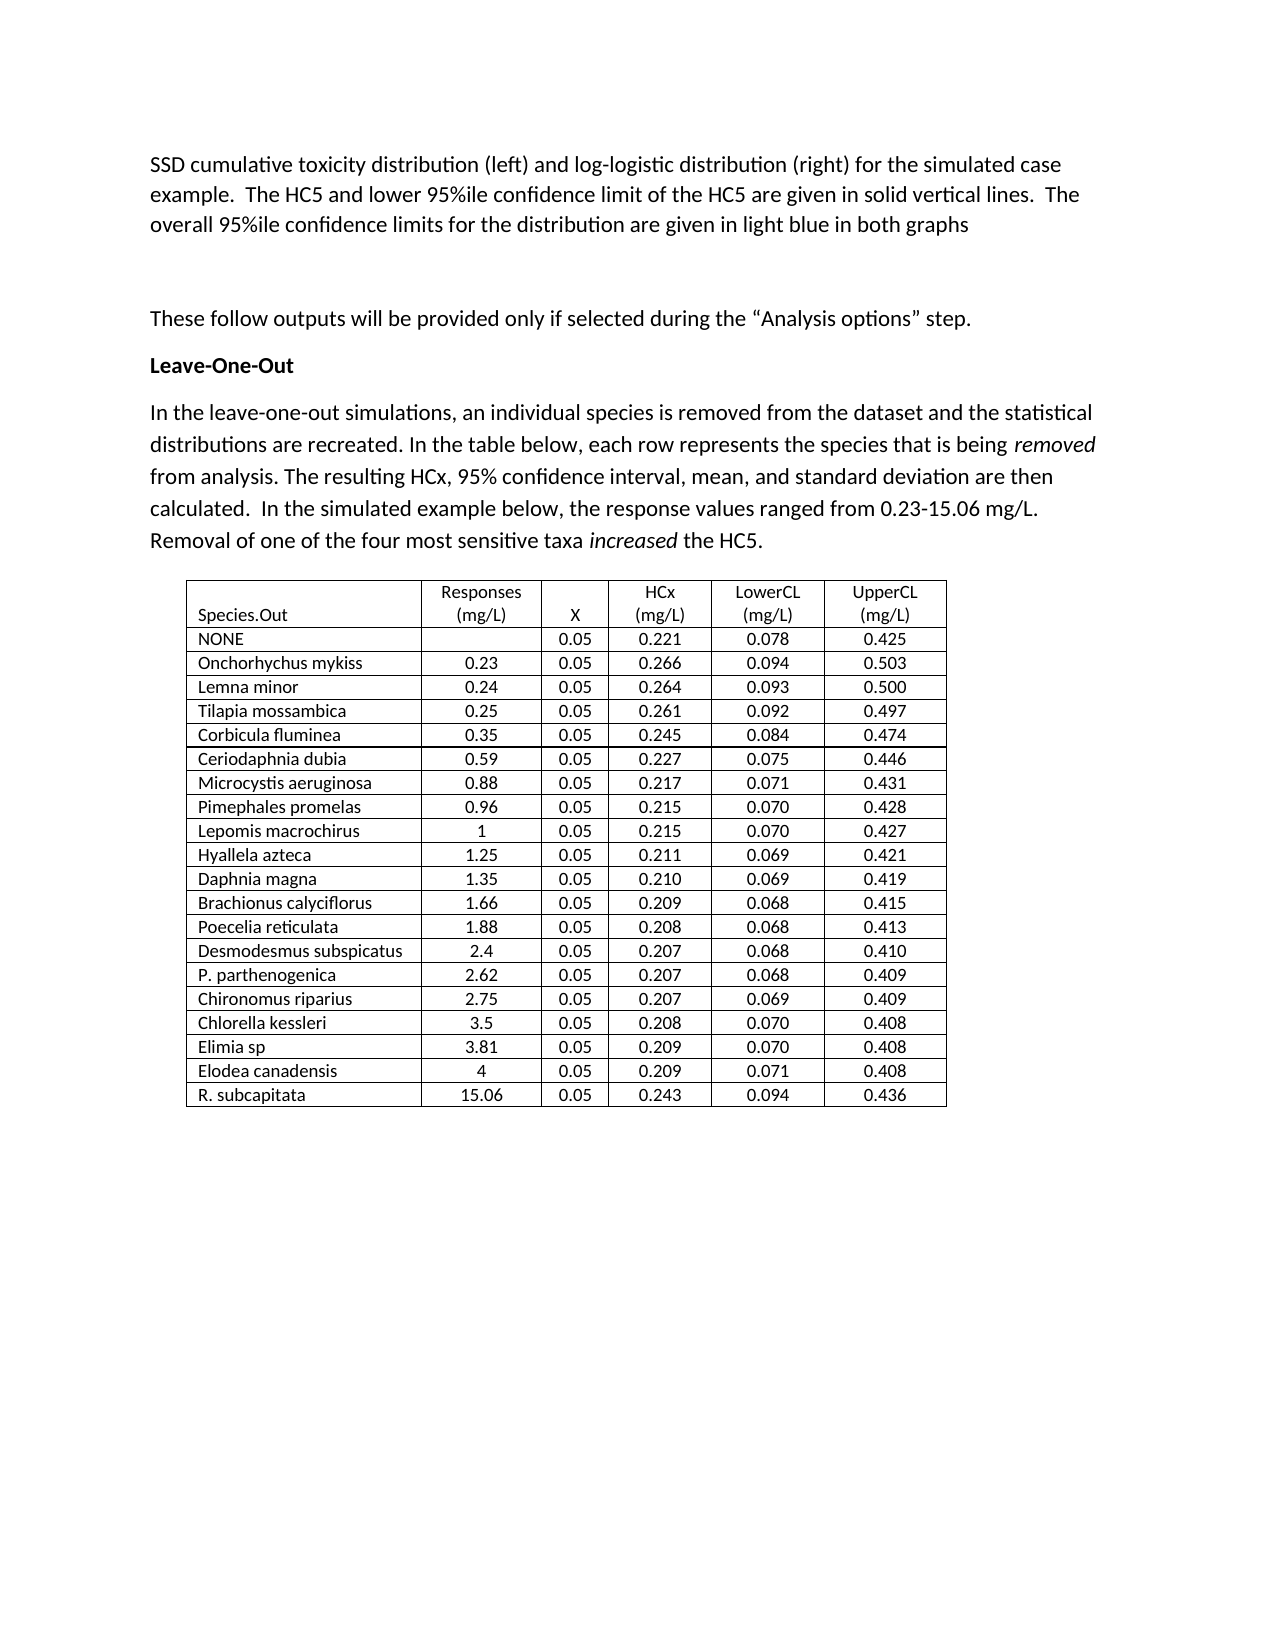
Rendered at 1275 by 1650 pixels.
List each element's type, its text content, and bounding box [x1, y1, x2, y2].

table_cell 0.427 [825, 819, 946, 842]
table_cell Pimephales promelas [187, 795, 421, 818]
table_cell 0.409 [825, 987, 946, 1010]
table_cell Elodea canadensis [187, 1059, 421, 1082]
table_cell 2.75 [422, 987, 541, 1010]
table_header UpperCL (mg/L) [825, 581, 946, 627]
table_cell Microcystis aeruginosa [187, 771, 421, 794]
table_cell 0.094 [712, 1083, 824, 1106]
table_cell 0.05 [542, 987, 608, 1010]
table_cell 0.25 [422, 700, 541, 722]
table_cell 0.05 [542, 891, 608, 914]
table_cell 0.05 [542, 1011, 608, 1034]
table_cell Poecelia reticulata [187, 915, 421, 938]
table_cell 0.497 [825, 700, 946, 722]
table_cell 0.068 [712, 939, 824, 962]
text SSD cumulative toxicity distribution (left) and log-logistic distribution (right) for the simulated case example. The HC5 and lower 95%ile confidence limit of the HC5 are given in solid vertical lines. The overall 95%ile confidence limits for the distribution are given in light blue in both graphs [150, 150, 1125, 238]
table_cell 0.071 [712, 771, 824, 794]
table_cell 0.210 [609, 867, 711, 890]
table_cell 0.209 [609, 1035, 711, 1058]
table_cell 1.88 [422, 915, 541, 938]
table_cell 0.071 [712, 1059, 824, 1082]
table_header Species.Out [187, 581, 421, 627]
table_cell 1.66 [422, 891, 541, 914]
table_cell 0.05 [542, 676, 608, 698]
table_cell 0.408 [825, 1059, 946, 1082]
table_cell [422, 628, 541, 651]
table_cell 0.227 [609, 748, 711, 770]
table_header X [542, 581, 608, 627]
table_cell 0.093 [712, 676, 824, 698]
table_cell 1 [422, 819, 541, 842]
table_cell 0.05 [542, 748, 608, 770]
table_cell 0.215 [609, 819, 711, 842]
table_cell Lepomis macrochirus [187, 819, 421, 842]
table_cell 0.05 [542, 652, 608, 674]
table_cell Chlorella kessleri [187, 1011, 421, 1034]
table_cell 0.069 [712, 843, 824, 866]
table_cell 0.88 [422, 771, 541, 794]
table_header HCx (mg/L) [609, 581, 711, 627]
table_cell 0.425 [825, 628, 946, 651]
table_cell 0.05 [542, 771, 608, 794]
table_header LowerCL (mg/L) [712, 581, 824, 627]
table_cell 0.094 [712, 652, 824, 674]
table_cell 4 [422, 1059, 541, 1082]
table_cell 0.408 [825, 1035, 946, 1058]
table_cell 0.96 [422, 795, 541, 818]
table_cell 0.078 [712, 628, 824, 651]
table_cell 0.415 [825, 891, 946, 914]
table_cell 0.245 [609, 724, 711, 746]
table_cell 0.436 [825, 1083, 946, 1106]
table_cell 0.217 [609, 771, 711, 794]
table_cell 0.05 [542, 700, 608, 722]
table_cell 0.419 [825, 867, 946, 890]
table_cell 0.068 [712, 915, 824, 938]
table_cell 0.05 [542, 867, 608, 890]
table_cell 0.05 [542, 1059, 608, 1082]
table_cell Hyallela azteca [187, 843, 421, 866]
table_cell 0.266 [609, 652, 711, 674]
table_cell 0.408 [825, 1011, 946, 1034]
table_cell 0.243 [609, 1083, 711, 1106]
table_cell 0.207 [609, 963, 711, 986]
table_cell 0.35 [422, 724, 541, 746]
table_cell 0.421 [825, 843, 946, 866]
table_cell 0.05 [542, 963, 608, 986]
table_cell 3.5 [422, 1011, 541, 1034]
table_cell 0.208 [609, 1011, 711, 1034]
table_cell Ceriodaphnia dubia [187, 748, 421, 770]
table_cell NONE [187, 628, 421, 651]
text In the leave-one-out simulations, an individual species is removed from the dataset and the statistical distributions are recreated. In the table below, each row represents the species that is being removed from analysis. The resulting HCx, 95% confidence interval, mean, and standard deviation are then calculated. In the simulated example below, the response values ranged from 0.23-15.06 mg/L. Removal of one of the four most sensitive taxa increased the HC5. [150, 398, 1125, 555]
table_cell Brachionus calyciflorus [187, 891, 421, 914]
table_cell 0.410 [825, 939, 946, 962]
table_cell 0.207 [609, 939, 711, 962]
table_cell 1.35 [422, 867, 541, 890]
table_cell 0.209 [609, 891, 711, 914]
table_cell 0.05 [542, 939, 608, 962]
table_cell 0.05 [542, 1083, 608, 1106]
table_cell 0.092 [712, 700, 824, 722]
table_cell 0.068 [712, 891, 824, 914]
table_cell 0.070 [712, 1035, 824, 1058]
table_cell 0.070 [712, 1011, 824, 1034]
table_cell Onchorhychus mykiss [187, 652, 421, 674]
table_cell 0.500 [825, 676, 946, 698]
table_cell 0.069 [712, 987, 824, 1010]
table_cell 0.59 [422, 748, 541, 770]
table_cell 0.474 [825, 724, 946, 746]
table_cell 0.23 [422, 652, 541, 674]
table_cell 0.207 [609, 987, 711, 1010]
table_cell 2.4 [422, 939, 541, 962]
table_cell 0.069 [712, 867, 824, 890]
table_cell 0.209 [609, 1059, 711, 1082]
table_cell 15.06 [422, 1083, 541, 1106]
table_cell 0.05 [542, 724, 608, 746]
table_cell 0.05 [542, 795, 608, 818]
table_cell 0.503 [825, 652, 946, 674]
table_cell Daphnia magna [187, 867, 421, 890]
table_cell 0.221 [609, 628, 711, 651]
table_cell 0.413 [825, 915, 946, 938]
table_cell 0.431 [825, 771, 946, 794]
table_cell P. parthenogenica [187, 963, 421, 986]
table_cell 0.05 [542, 843, 608, 866]
table_cell Chironomus riparius [187, 987, 421, 1010]
table_cell 0.211 [609, 843, 711, 866]
table_cell Lemna minor [187, 676, 421, 698]
table_cell 0.409 [825, 963, 946, 986]
table_cell 0.05 [542, 628, 608, 651]
table_cell 0.05 [542, 1035, 608, 1058]
table_cell 0.428 [825, 795, 946, 818]
table_cell 0.070 [712, 819, 824, 842]
table_cell R. subcapitata [187, 1083, 421, 1106]
table_cell 0.05 [542, 819, 608, 842]
text Leave-One-Out [150, 351, 1125, 379]
table_cell Tilapia mossambica [187, 700, 421, 722]
table_cell 3.81 [422, 1035, 541, 1058]
text These follow outputs will be provided only if selected during the “Analysis options” step. [150, 304, 1125, 332]
table_cell 2.62 [422, 963, 541, 986]
table_cell 0.24 [422, 676, 541, 698]
table_cell 0.075 [712, 748, 824, 770]
table_header Responses (mg/L) [422, 581, 541, 627]
table_cell 0.261 [609, 700, 711, 722]
table_cell 0.446 [825, 748, 946, 770]
table_cell 0.05 [542, 915, 608, 938]
table_cell 0.068 [712, 963, 824, 986]
table_cell 0.070 [712, 795, 824, 818]
table_cell Desmodesmus subspicatus [187, 939, 421, 962]
table_cell 0.215 [609, 795, 711, 818]
table_cell Corbicula fluminea [187, 724, 421, 746]
table_cell 1.25 [422, 843, 541, 866]
table_cell 0.208 [609, 915, 711, 938]
table_cell 0.084 [712, 724, 824, 746]
table_cell Elimia sp [187, 1035, 421, 1058]
table_cell 0.264 [609, 676, 711, 698]
